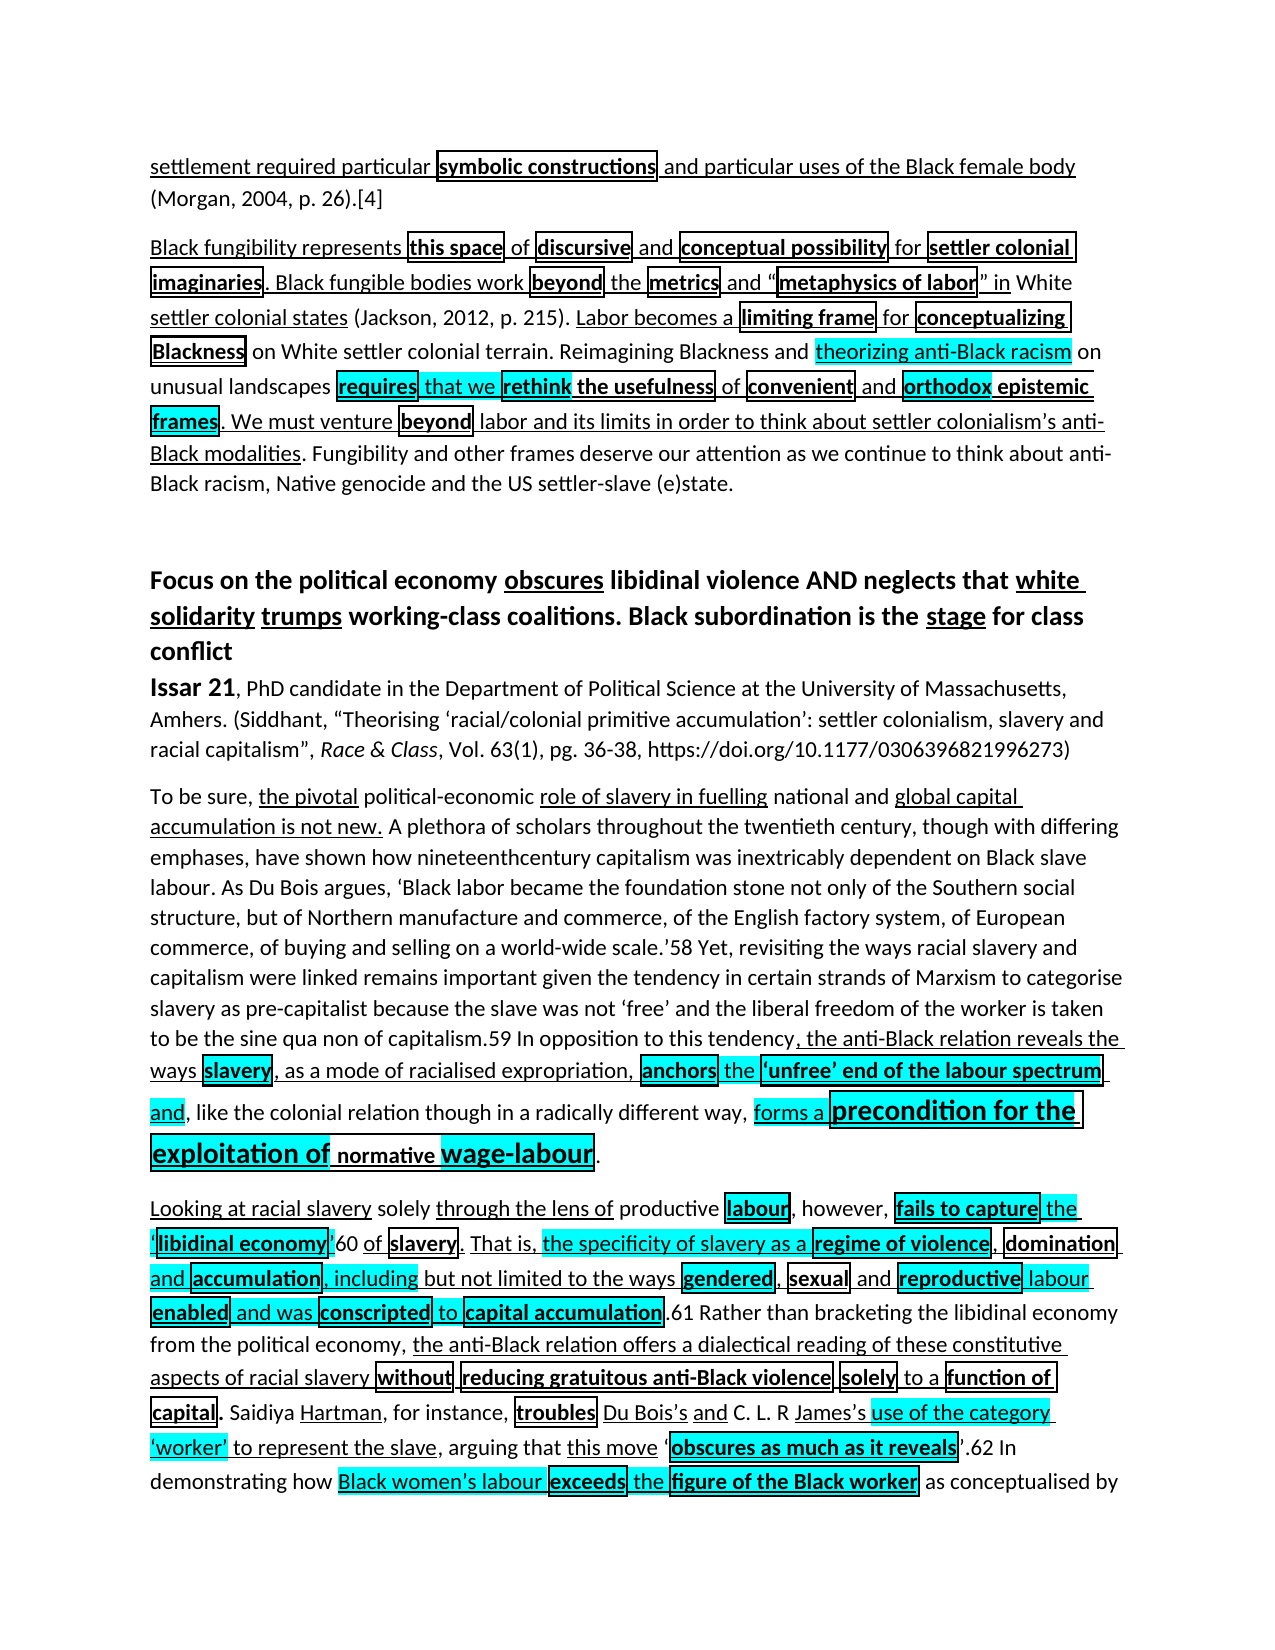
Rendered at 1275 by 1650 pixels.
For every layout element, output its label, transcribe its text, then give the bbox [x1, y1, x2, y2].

text To be sure, the pivotal political-economic role of slavery in fuelling national and global capital accumulation is not new. A plethora of scholars throughout the twentieth century, though with differing emphases, have shown how nineteenthcentury capitalism was inextricably dependent on Black slave labour. As Du Bois argues, ‘Black labor became the foundation stone not only of the Southern social structure, but of Northern manufacture and commerce, of the English factory system, of European commerce, of buying and selling on a world-wide scale.’58 Yet, revisiting the ways racial slavery and capitalism were linked remains important given the tendency in certain strands of Marxism to categorise slavery as pre-capitalist because the slave was not ‘free’ and the liberal freedom of the worker is taken to be the sine qua non of capitalism.59 In opposition to this tendency, the anti-Black relation reveals the ways slavery, as a mode of racialised expropriation, anchors the ‘unfree’ end of the labour spectrum and, like the colonial relation though in a radically different way, forms a precondition for the exploitation of normative wage-labour. [150, 782, 1125, 1172]
text Issar 21, PhD candidate in the Department of Political Science at the University of Massachusetts, Amhers. (Siddhant, “Theorising ‘racial/colonial primitive accumulation’: settler colonialism, slavery and racial capitalism”, Race & Class, Vol. 63(1), pg. 36-38, https://doi.org/10.1177/0306396821996273) [150, 670, 1125, 763]
text Black fungibility represents this space of discursive and conceptual possibility for settler colonial imaginaries. Black fungible bodies work beyond the metrics and “metaphysics of labor” in White settler colonial states (Jackson, 2012, p. 215). Labor becomes a limiting frame for conceptualizing Blackness on White settler colonial terrain. Reimagining Blackness and theorizing anti-Black racism on unusual landscapes requires that we rethink the usefulness of convenient and orthodox epistemic frames. We must venture beyond labor and its limits in order to think about settler colonialism’s anti-Black modalities. Fungibility and other frames deserve our attention as we continue to think about anti-Black racism, Native genocide and the US settler-slave (e)state. [150, 231, 1125, 497]
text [150, 150, 1125, 212]
subtitle Focus on the political economy obscures libidinal violence AND neglects that white solidarity trumps working-class coalitions. Black subordination is the stage for class conflict [150, 563, 1125, 667]
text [150, 1192, 1125, 1497]
